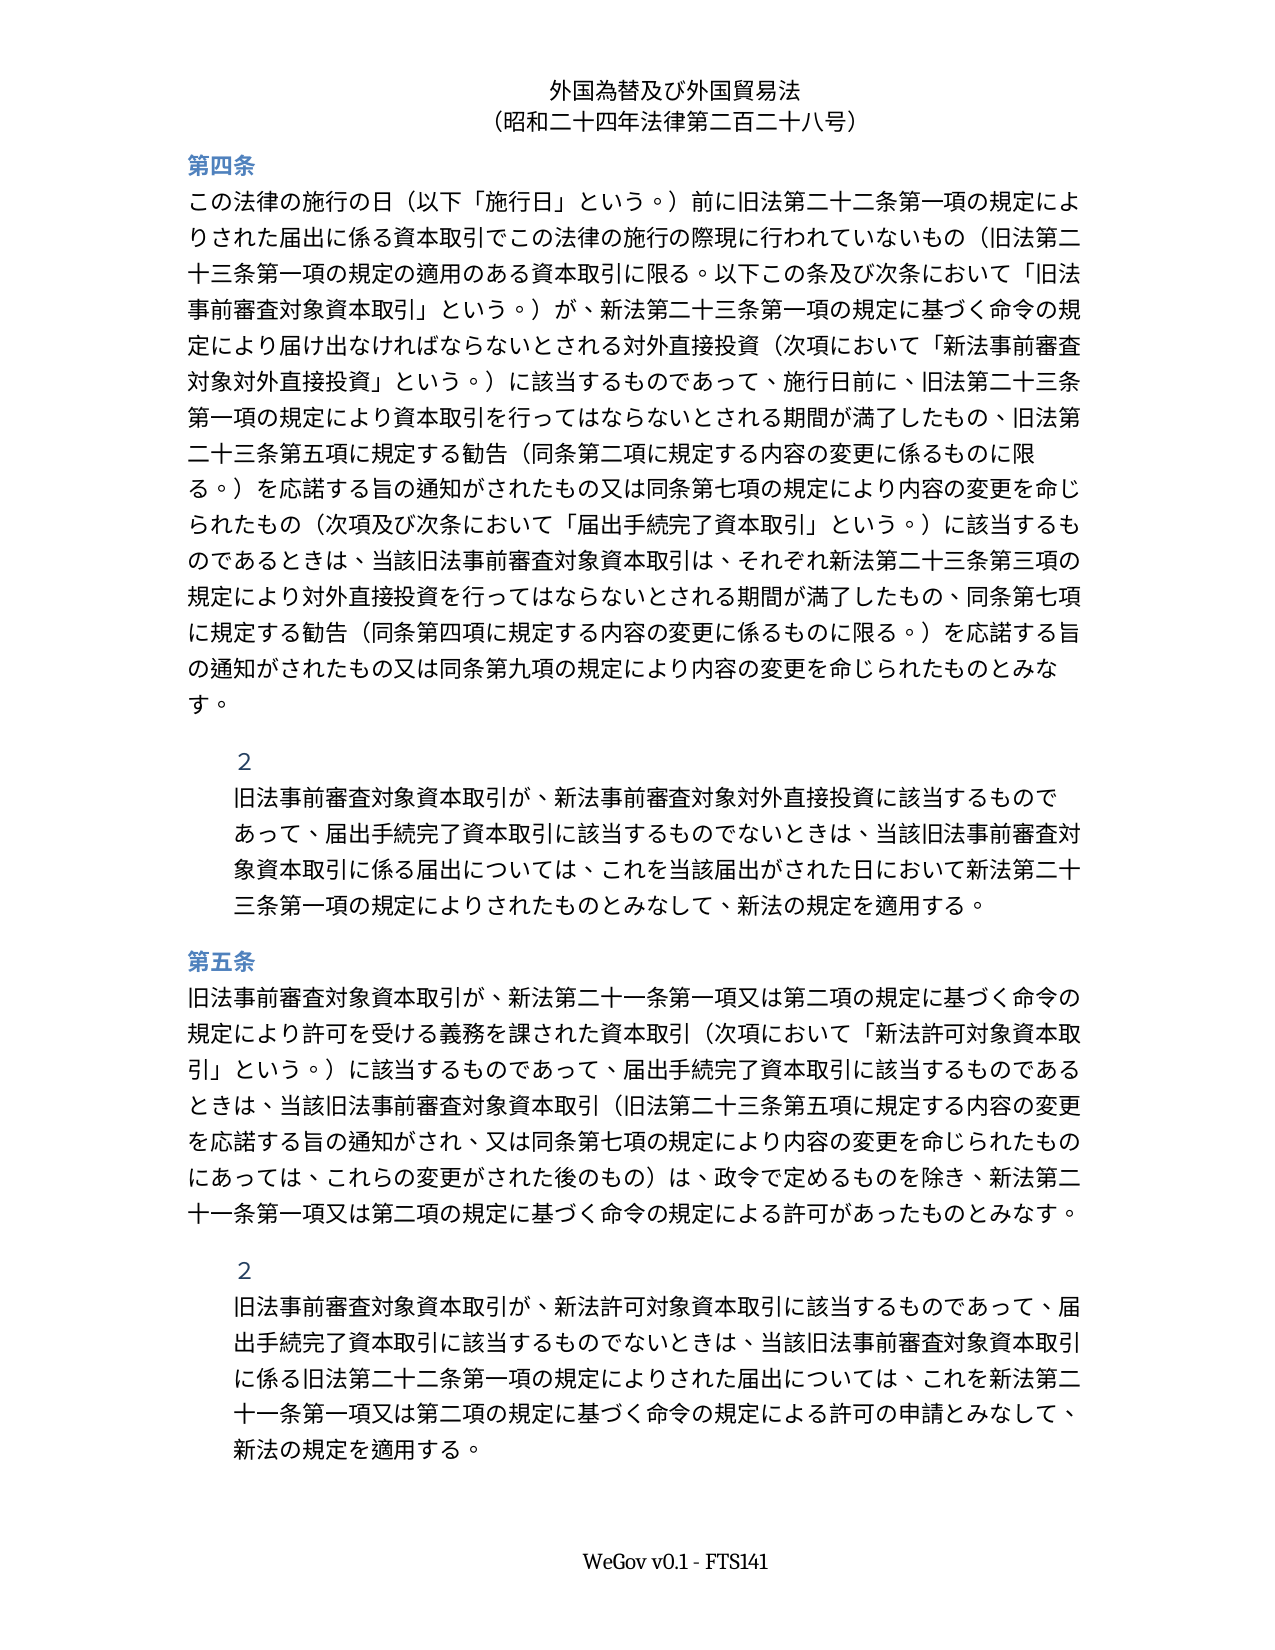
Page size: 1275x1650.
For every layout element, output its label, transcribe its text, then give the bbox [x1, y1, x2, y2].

text この法律の施行の日（以下「施行日」という。）前に旧法第二十二条第一項の規定によりされた届出に係る資本取引でこの法律の施行の際現に行われていないもの（旧法第二十三条第一項の規定の適用のある資本取引に限る。以下この条及び次条において「旧法事前審査対象資本取引」という。）が、新法第二十三条第一項の規定に基づく命令の規定により届け出なければならないとされる対外直接投資（次項において「新法事前審査対象対外直接投資」という。）に該当するものであって、施行日前に、旧法第二十三条第一項の規定により資本取引を行ってはならないとされる期間が満了したもの、旧法第二十三条第五項に規定する勧告（同条第二項に規定する内容の変更に係るものに限る。）を応諾する旨の通知がされたもの又は同条第七項の規定により内容の変更を命じられたもの（次項及び次条において「届出手続完了資本取引」という。）に該当するものであるときは、当該旧法事前審査対象資本取引は、それぞれ新法第二十三条第三項の規定により対外直接投資を行ってはならないとされる期間が満了したもの、同条第七項に規定する勧告（同条第四項に規定する内容の変更に係るものに限る。）を応諾する旨の通知がされたもの又は同条第九項の規定により内容の変更を命じられたものとみなす。 [187, 186, 1087, 720]
text 旧法事前審査対象資本取引が、新法第二十一条第一項又は第二項の規定に基づく命令の規定により許可を受ける義務を課された資本取引（次項において「新法許可対象資本取引」という。）に該当するものであって、届出手続完了資本取引に該当するものであるときは、当該旧法事前審査対象資本取引（旧法第二十三条第五項に規定する内容の変更を応諾する旨の通知がされ、又は同条第七項の規定により内容の変更を命じられたものにあっては、これらの変更がされた後のもの）は、政令で定めるものを除き、新法第二十一条第一項又は第二項の規定に基づく命令の規定による許可があったものとみなす。 [187, 982, 1087, 1229]
text 旧法事前審査対象資本取引が、新法許可対象資本取引に該当するものであって、届出手続完了資本取引に該当するものでないときは、当該旧法事前審査対象資本取引に係る旧法第二十二条第一項の規定によりされた届出については、これを新法第二十一条第一項又は第二項の規定に基づく命令の規定による許可の申請とみなして、新法の規定を適用する。 [233, 1291, 1087, 1466]
subtitle ２ [233, 746, 1087, 777]
subtitle 第五条 [187, 946, 1087, 978]
subtitle ２ [233, 1255, 1087, 1286]
text 旧法事前審査対象資本取引が、新法事前審査対象対外直接投資に該当するものであって、届出手続完了資本取引に該当するものでないときは、当該旧法事前審査対象資本取引に係る届出については、これを当該届出がされた日において新法第二十三条第一項の規定によりされたものとみなして、新法の規定を適用する。 [233, 782, 1087, 921]
subtitle 第四条 [187, 150, 1087, 181]
